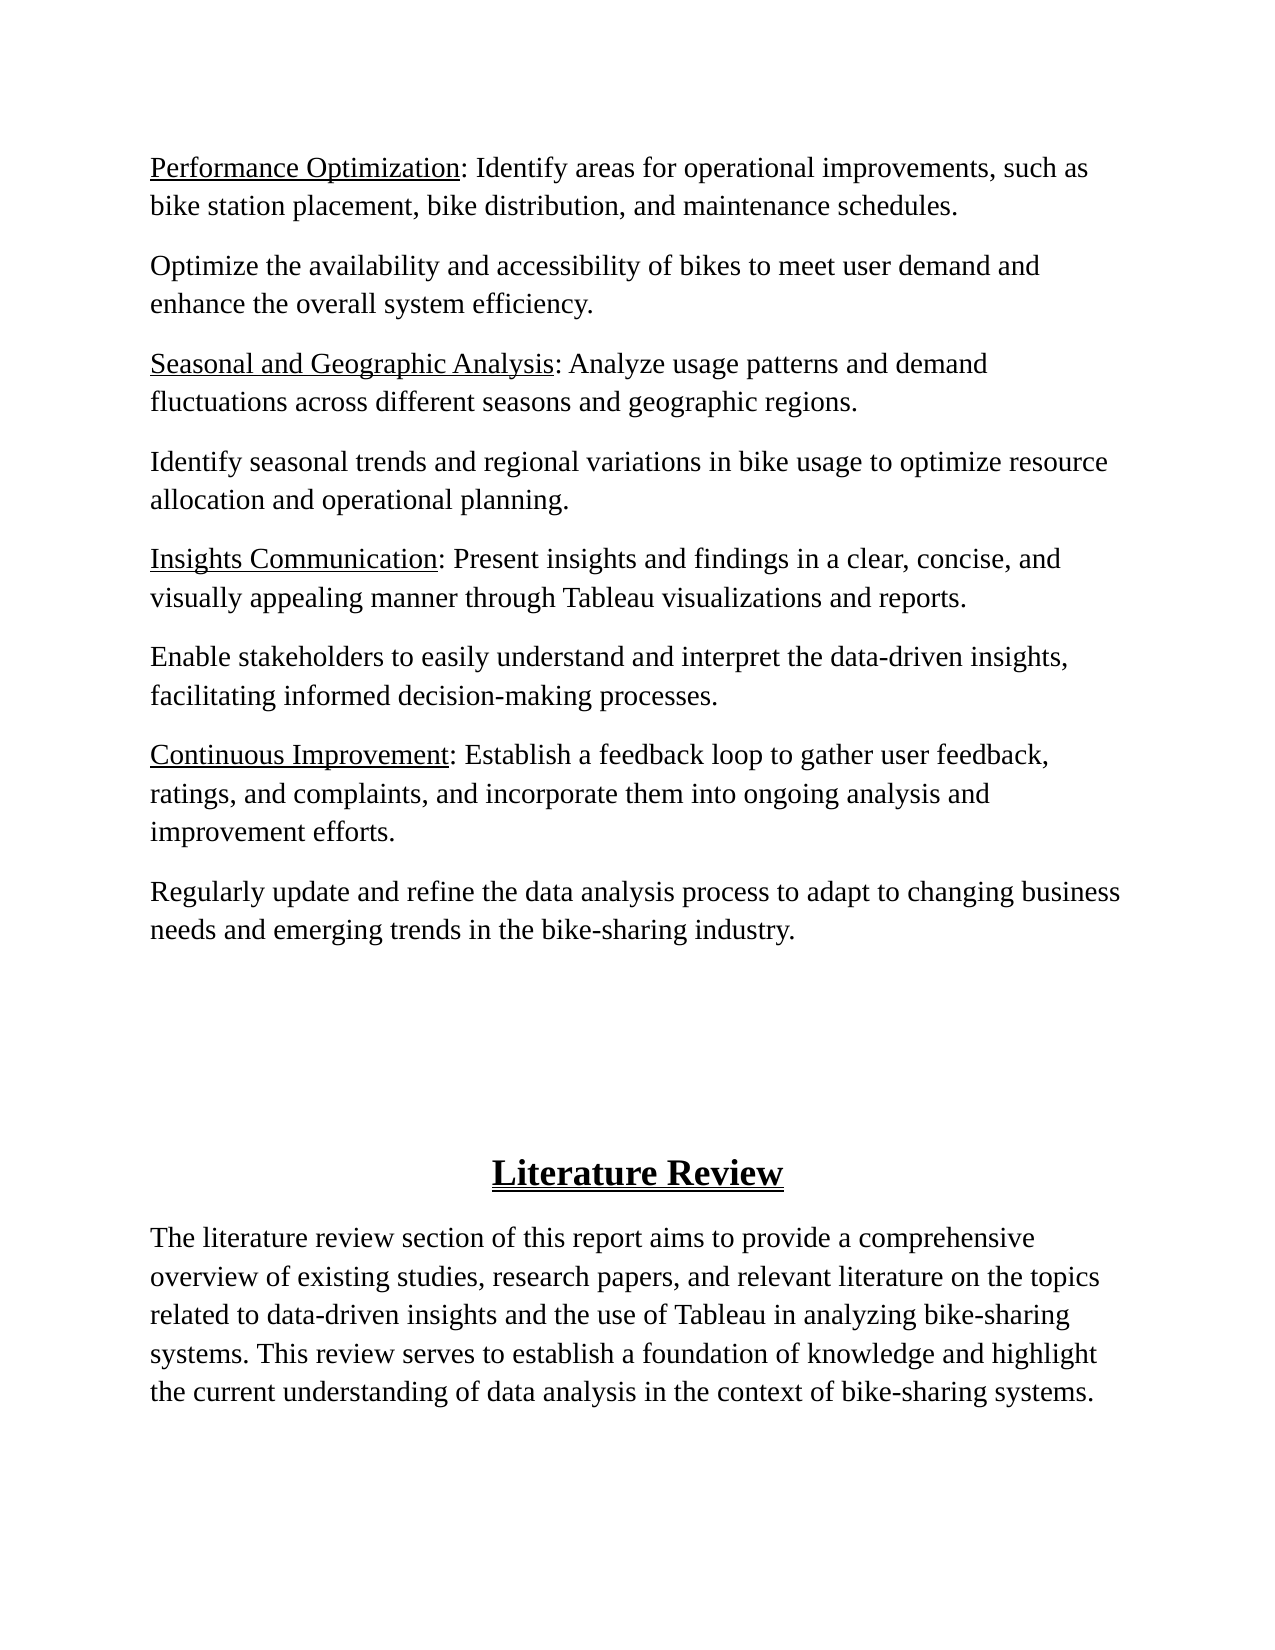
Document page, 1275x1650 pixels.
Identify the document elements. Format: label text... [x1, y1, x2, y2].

text Identify seasonal trends and regional variations in bike usage to optimize resource allocation and operational planning. [150, 444, 1125, 516]
text Performance Optimization: Identify areas for operational improvements, such as bike station placement, bike distribution, and maintenance schedules. [150, 150, 1125, 222]
text Optimize the availability and accessibility of bikes to meet user demand and enhance the overall system efficiency. [150, 248, 1125, 320]
text Literature Review [150, 1150, 1125, 1193]
text Seasonal and Geographic Analysis: Analyze usage patterns and demand fluctuations across different seasons and geographic regions. [150, 346, 1125, 418]
text Regularly update and refine the data analysis process to adapt to changing business needs and emerging trends in the bike-sharing industry. [150, 874, 1125, 946]
text Continuous Improvement: Establish a feedback loop to gather user feedback, ratings, and complaints, and incorporate them into ongoing analysis and improvement efforts. [150, 737, 1125, 848]
text The literature review section of this report aims to provide a comprehensive overview of existing studies, research papers, and relevant literature on the topics related to data-driven insights and the use of Tableau in analyzing bike-sharing systems. This review serves to establish a foundation of knowledge and highlight the current understanding of data analysis in the context of bike-sharing systems. [150, 1220, 1125, 1408]
text Insights Communication: Present insights and findings in a clear, concise, and visually appealing manner through Tableau visualizations and reports. [150, 542, 1125, 614]
text Enable stakeholders to easily understand and interpret the data-driven insights, facilitating informed decision-making processes. [150, 639, 1125, 712]
